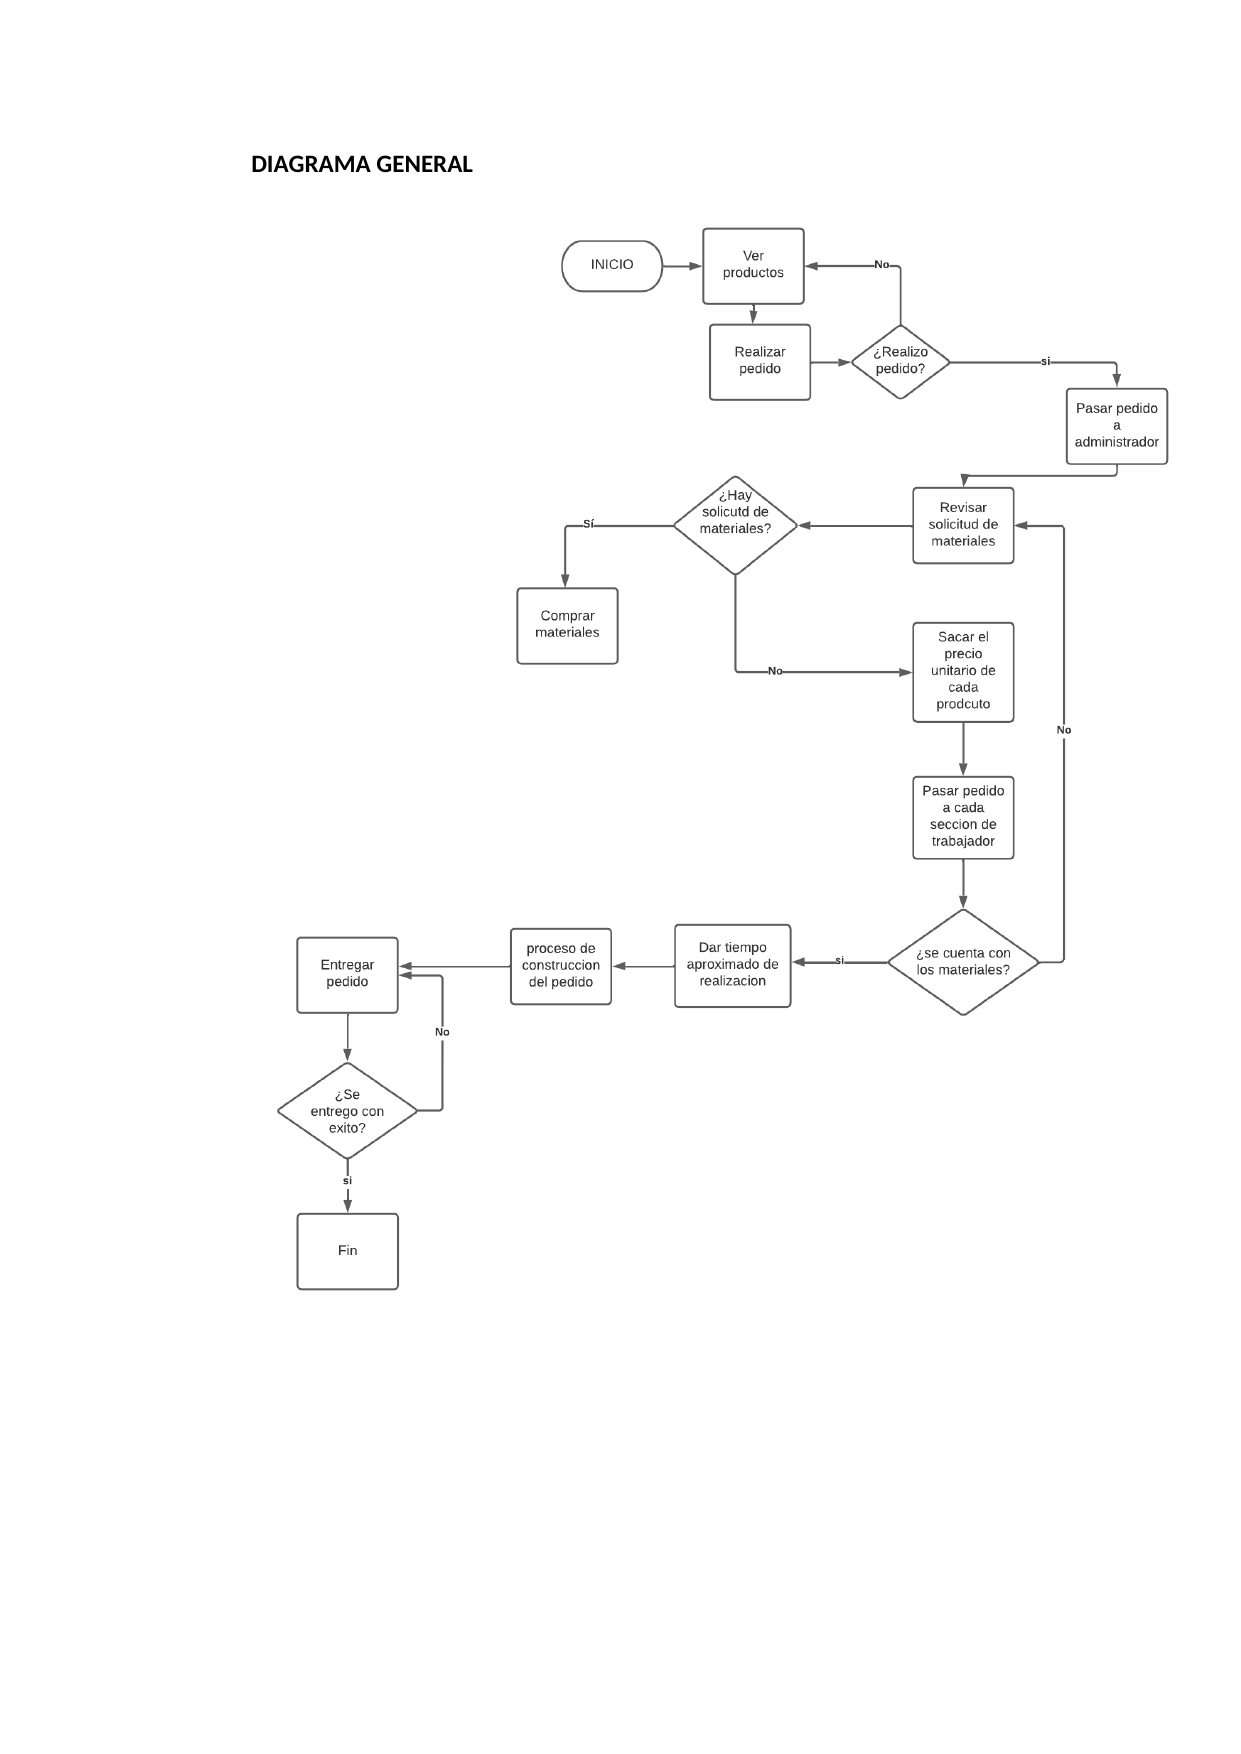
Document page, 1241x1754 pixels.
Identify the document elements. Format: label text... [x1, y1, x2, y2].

subtitle DIAGRAMA GENERAL [177, 148, 1092, 178]
picture [251, 203, 1192, 1314]
